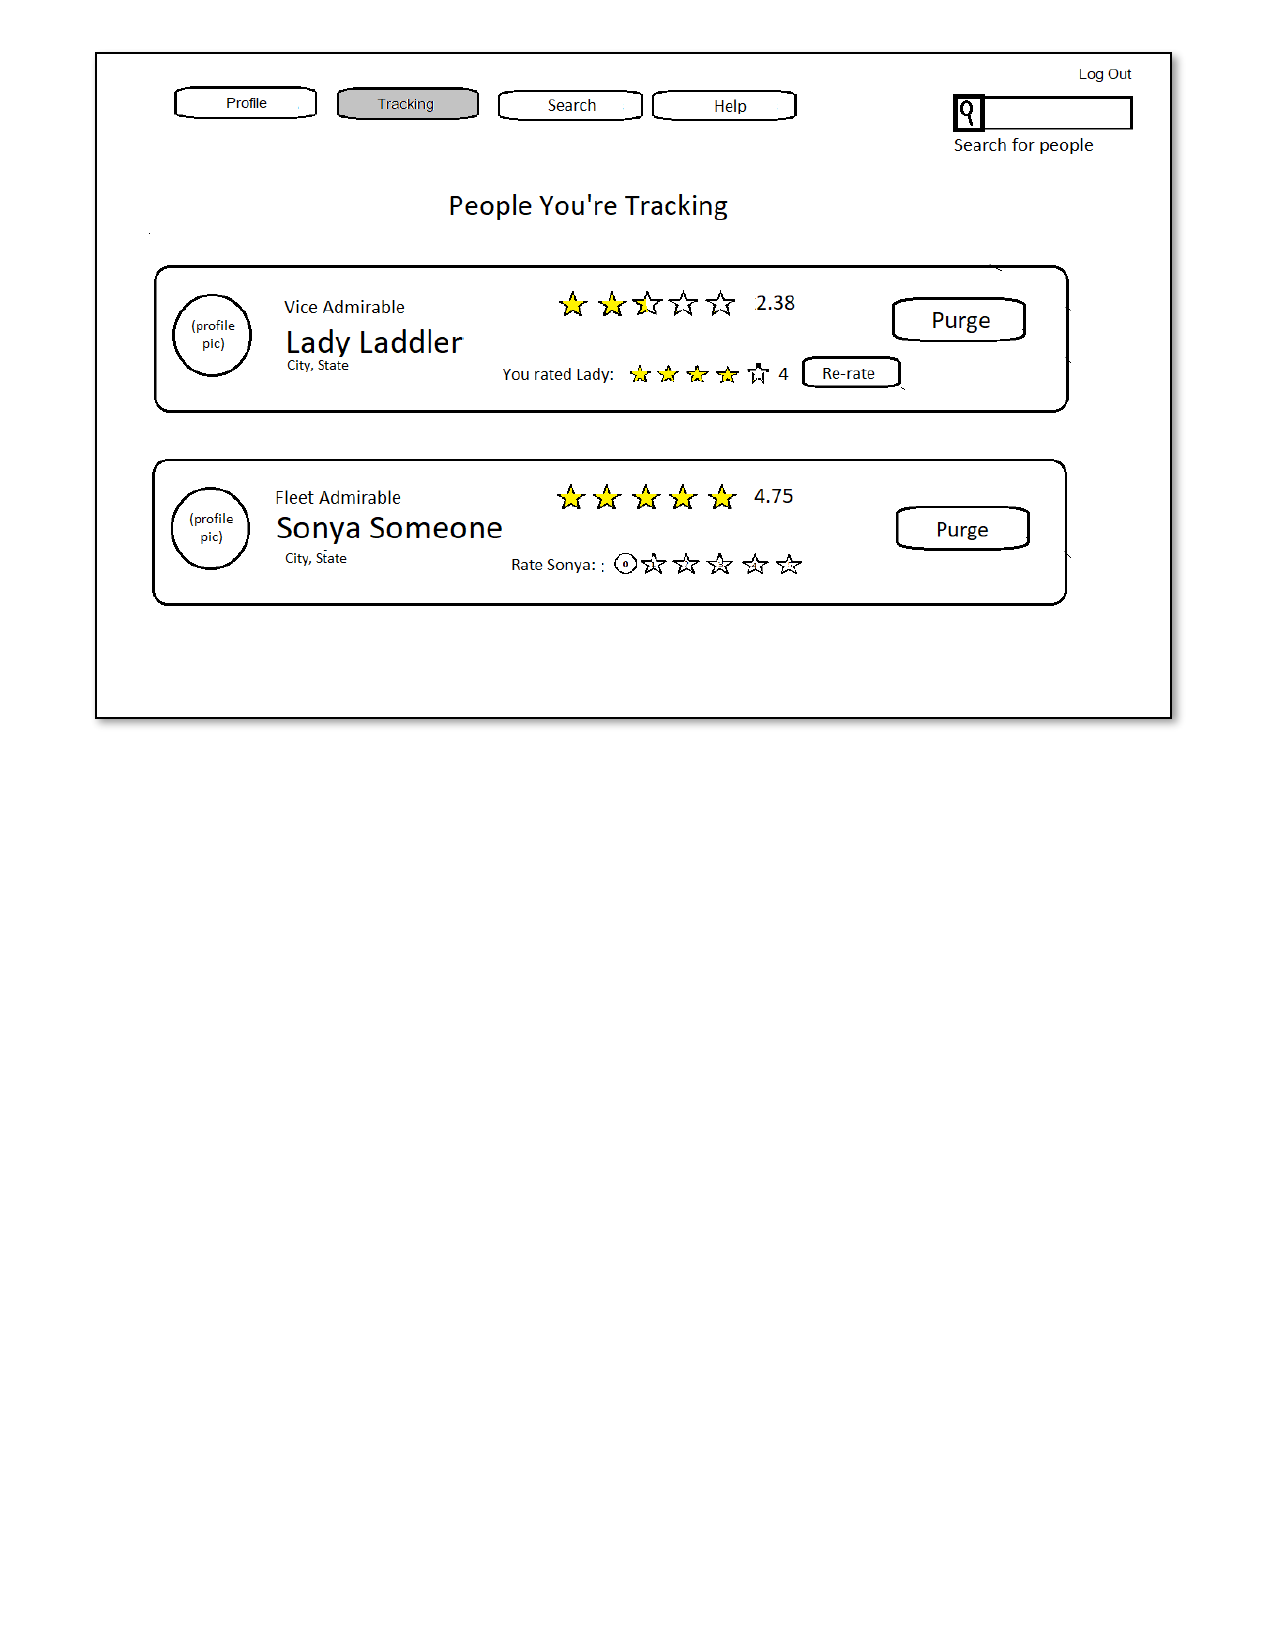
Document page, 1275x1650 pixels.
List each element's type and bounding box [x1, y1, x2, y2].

picture [97, 54, 1170, 717]
